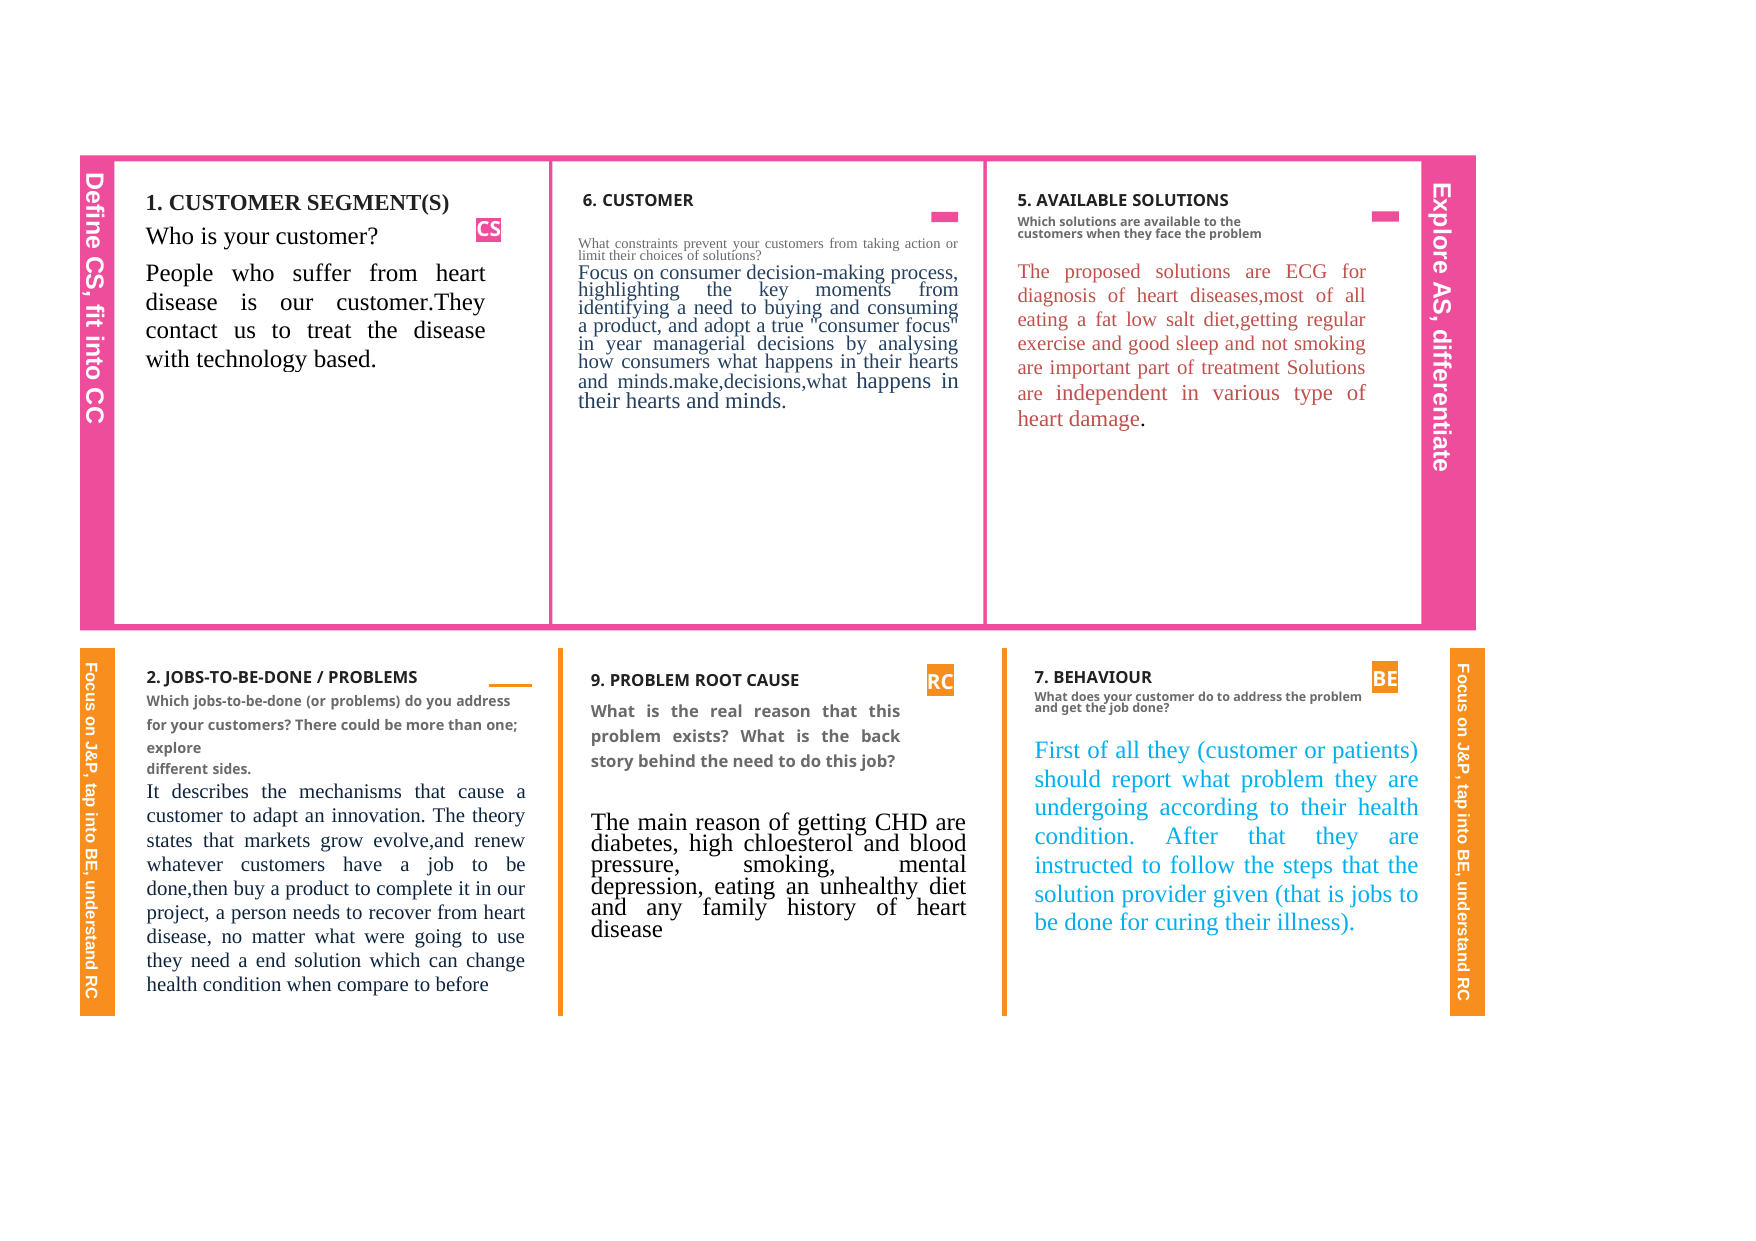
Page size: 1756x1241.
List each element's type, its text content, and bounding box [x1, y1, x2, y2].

table_header 2. JOBS-TO-BE-DONE / PROBLEMS Which jobs-to-be-done (or problems) do you address for your customers? There could be more than one; explore different sides. It describes the mechanisms that cause a customer to adapt an innovation. The theory states that markets grow evolve,and renew whatever customers have a job to be done,then buy a product to complete it in our project, a person needs to recover from heart disease, no matter what were going to use they need a end solution which can change health condition when compare to before [115, 648, 558, 1016]
table_header Focus on J&P, tap into BE, understand RC [80, 648, 115, 1016]
table_header Focus on J&P, tap into BE, understand RC [1450, 648, 1485, 1016]
table_header 7. BEHAVIOUR BE What does your customer do to address the problem and get the job done? First of all they (customer or patients) should report what problem they are undergoing according to their health condition. After that they are instructed to follow the steps that the solution provider given (that is jobs to be done for curing their illness). [1007, 648, 1450, 1016]
table_header 9. PROBLEM ROOT CAUSE RC What is the real reason that this problem exists? What is the back story behind the need to do this job? The main reason of getting CHD are diabetes, high chloesterol and blood pressure, smoking, mental depression, eating an unhealthy diet and any family history of heart disease [563, 648, 1002, 1016]
